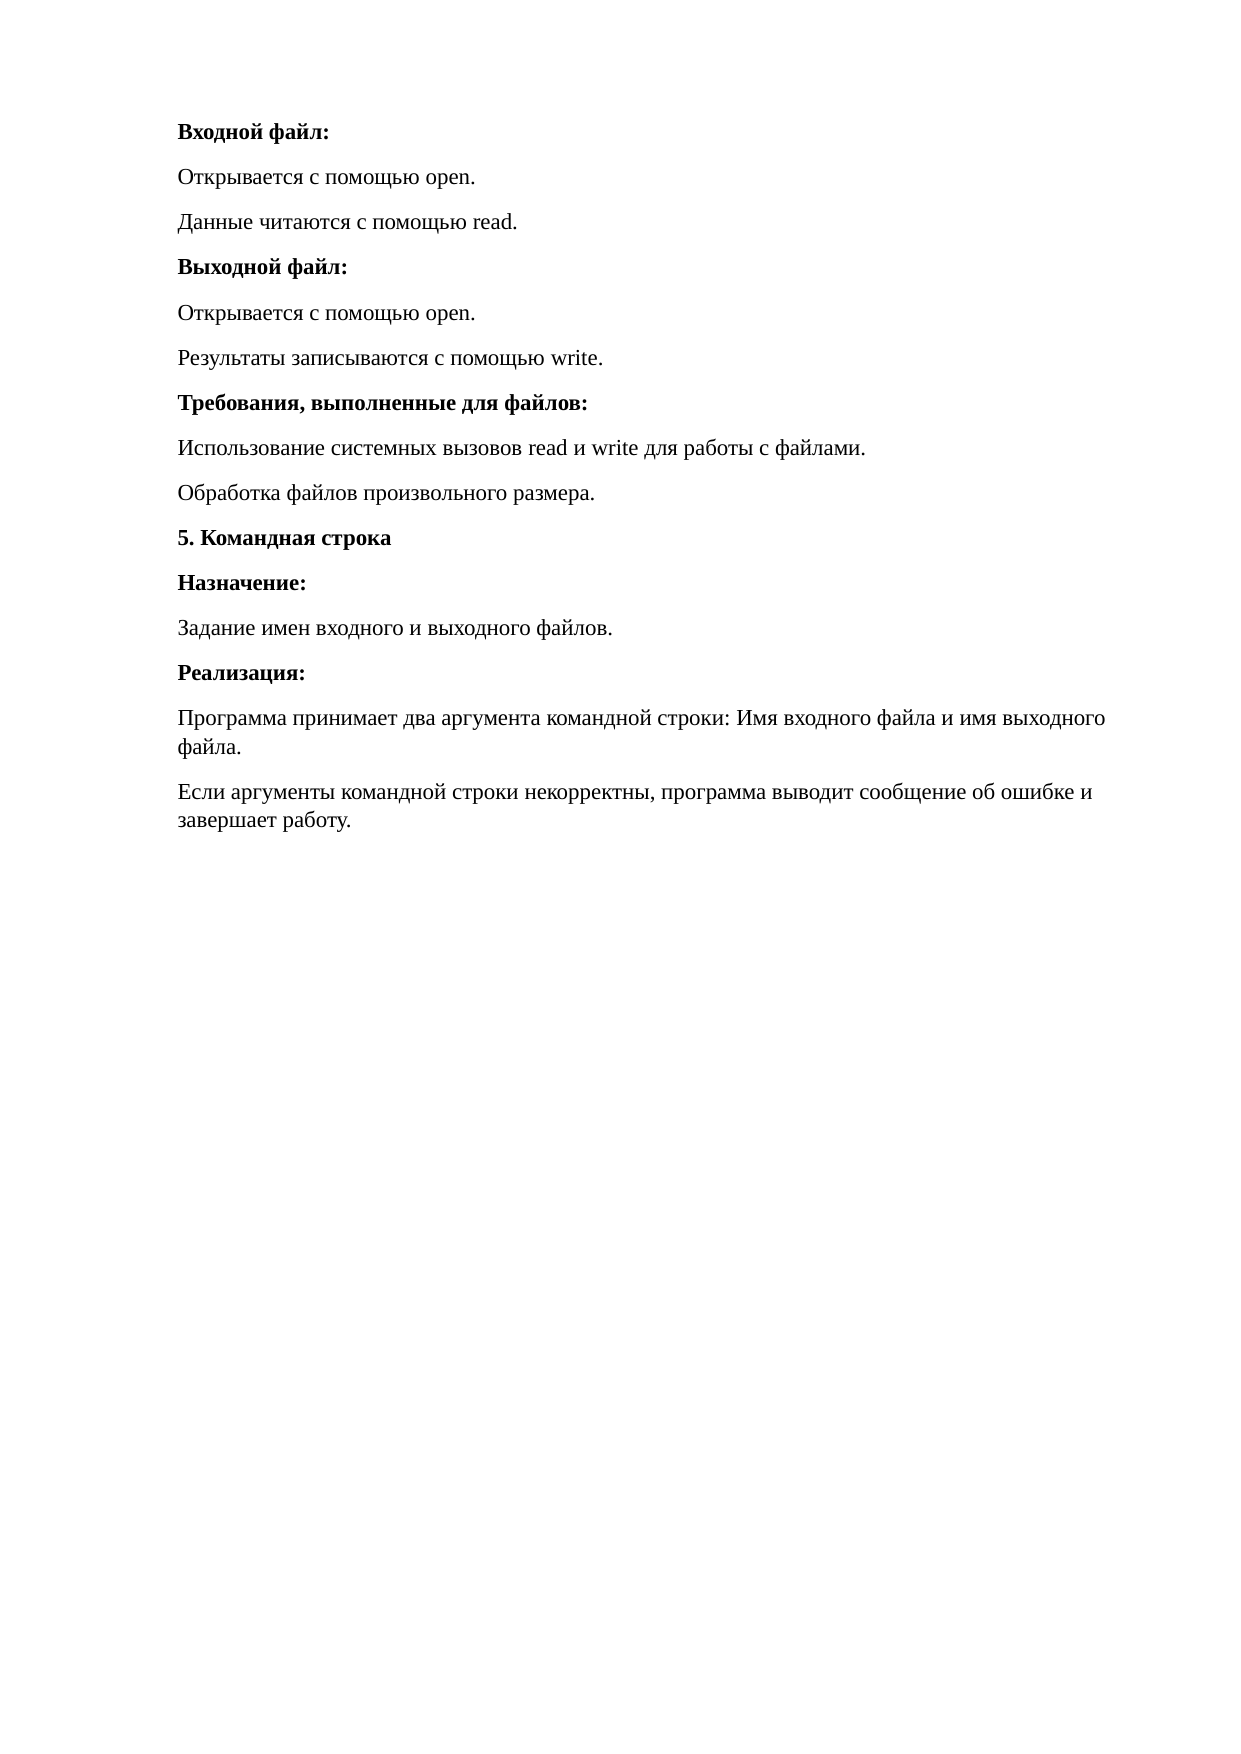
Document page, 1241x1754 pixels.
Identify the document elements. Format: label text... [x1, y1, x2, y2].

text Обработка файлов произвольного размера. [177, 479, 1152, 505]
text Программа принимает два аргумента командной строки: Имя входного файла и имя выходного файла. [177, 704, 1152, 759]
text Открывается с помощью open. [177, 163, 1152, 189]
text Реализация: [177, 659, 1152, 686]
text Данные читаются с помощью read. [177, 208, 1152, 235]
text Использование системных вызовов read и write для работы с файлами. [177, 434, 1152, 460]
text Открывается с помощью open. [177, 298, 1152, 325]
text Требования, выполненные для файлов: [177, 389, 1152, 415]
text Результаты записываются с помощью write. [177, 344, 1152, 370]
text Назначение: [177, 569, 1152, 596]
text Выходной файл: [177, 253, 1152, 280]
text Если аргументы командной строки некорректны, программа выводит сообщение об ошибке и завершает работу. [177, 778, 1152, 833]
text 5. Командная строка [177, 524, 1152, 550]
text Задание имен входного и выходного файлов. [177, 614, 1152, 641]
text Входной файл: [177, 118, 1152, 144]
